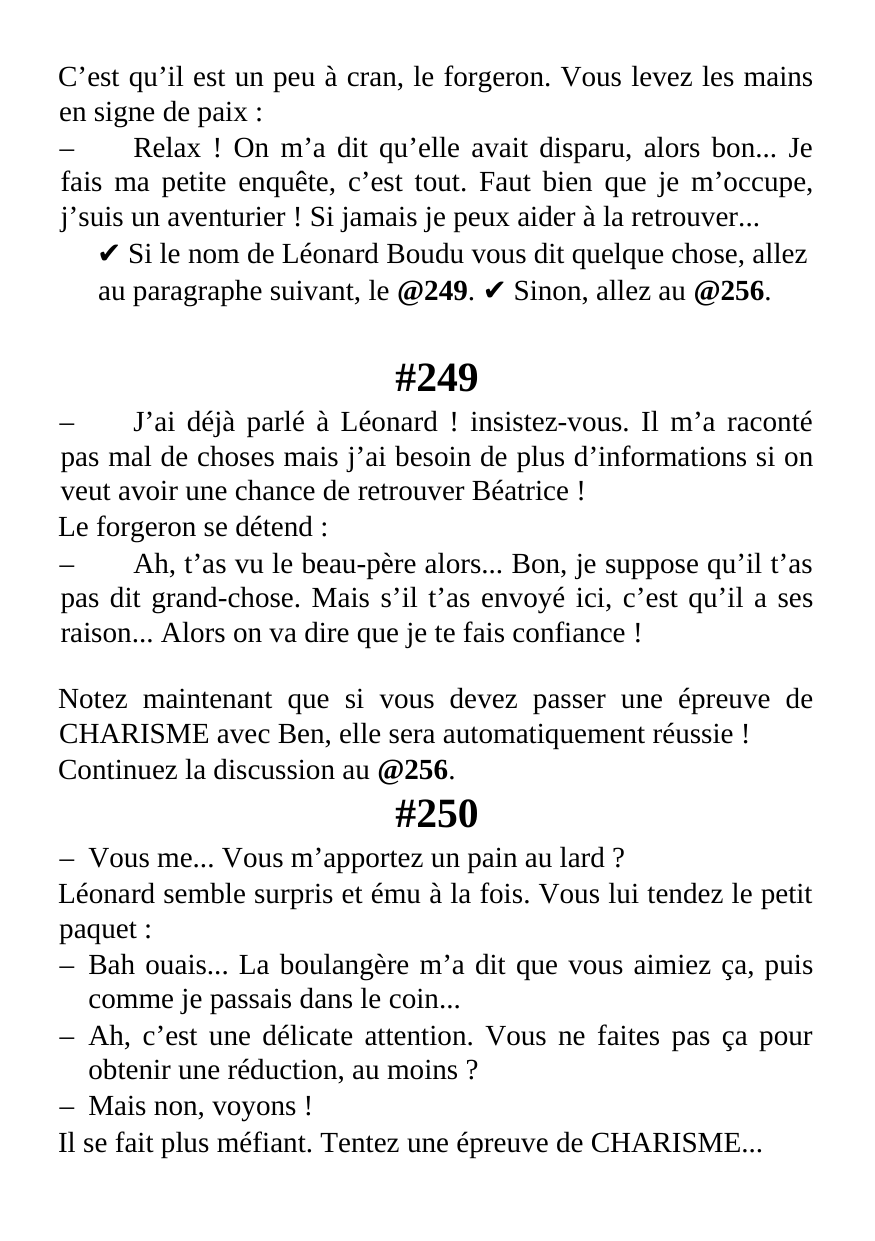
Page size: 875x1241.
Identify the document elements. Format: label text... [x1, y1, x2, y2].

list Ah, c’est une délicate attention. Vous ne faites pas ça pour obtenir une réduction, au moins ? [59, 1018, 814, 1086]
list Mais non, voyons ! [59, 1088, 814, 1122]
list Ah, t’as vu le beau-père alors... Bon, je suppose qu’il t’as pas dit grand-chose. Mais s’il t’as envoyé ici, c’est qu’il a ses raison... Alors on va dire que je te fais confiance ! [59, 546, 814, 648]
list Relax ! On m’a dit qu’elle avait disparu, alors bon... Je fais ma petite enquête, c’est tout. Faut bien que je m’occupe, j’suis un aventurier ! Si jamais je peux aider à la retrouver... [59, 130, 814, 232]
text Notez maintenant que si vous devez passer une épreuve de CHARISME avec Ben, elle sera automatiquement réussie ! [58, 681, 814, 749]
list J’ai déjà parlé à Léonard ! insistez-vous. Il m’a raconté pas mal de choses mais j’ai besoin de plus d’informations si on veut avoir une chance de retrouver Béatrice ! [59, 404, 814, 507]
list Bah ouais... La boulangère m’a dit que vous aimiez ça, puis comme je passais dans le coin... [59, 947, 814, 1015]
subtitle #250 [59, 788, 814, 836]
list Vous me... Vous m’apportez un pain au lard ? [59, 840, 814, 874]
subtitle #249 [59, 353, 814, 401]
text Il se fait plus méfiant. Tentez une épreuve de CHARISME... [58, 1125, 814, 1158]
text Léonard semble surpris et ému à la fois. Vous lui tendez le petit paquet : [58, 876, 814, 944]
text ✔ Si le nom de Léonard Boudu vous dit quelque chose, allez au paragraphe suivant, le @249. ✔ Sinon, allez au @256. [97, 235, 813, 307]
text Le forgeron se détend : [58, 509, 814, 543]
text C’est qu’il est un peu à cran, le forgeron. Vous levez les mains en signe de paix : [58, 59, 814, 127]
text Continuez la discussion au @256. [58, 752, 814, 786]
